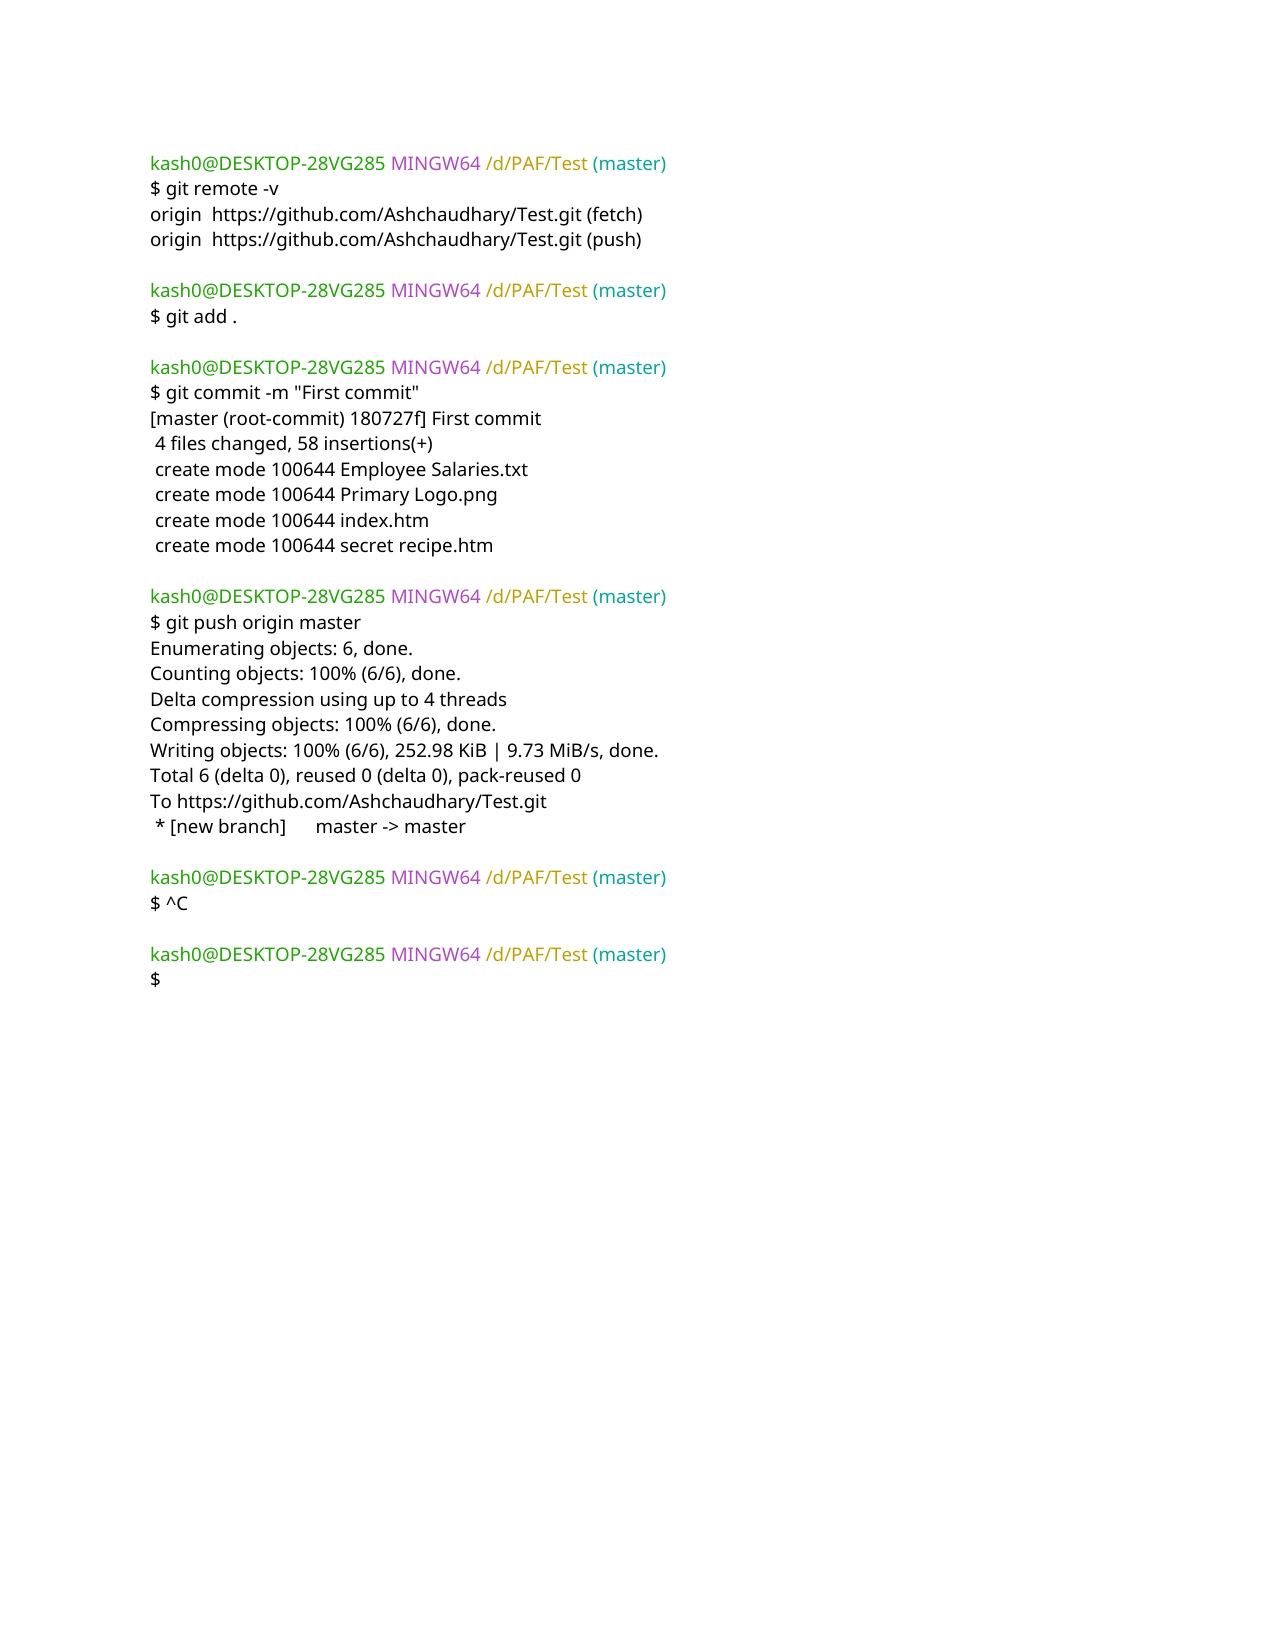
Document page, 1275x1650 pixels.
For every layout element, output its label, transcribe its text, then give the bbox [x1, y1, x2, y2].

text create mode 100644 secret recipe.htm [150, 533, 1125, 558]
text Writing objects: 100% (6/6), 252.98 KiB | 9.73 MiB/s, done. [150, 737, 1125, 762]
text Delta compression using up to 4 threads [150, 686, 1125, 711]
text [150, 150, 1125, 176]
text Counting objects: 100% (6/6), done. [150, 660, 1125, 686]
text Total 6 (delta 0), reused 0 (delta 0), pack-reused 0 [150, 762, 1125, 788]
text origin https://github.com/Ashchaudhary/Test.git (push) [150, 227, 1125, 252]
text create mode 100644 Primary Logo.png [150, 482, 1125, 507]
text 4 files changed, 58 insertions(+) [150, 431, 1125, 456]
text kash0@DESKTOP-28VG285 MINGW64 /d/PAF/Test (master) [150, 278, 1125, 303]
text kash0@DESKTOP-28VG285 MINGW64 /d/PAF/Test (master) [150, 941, 1125, 967]
text To https://github.com/Ashchaudhary/Test.git [150, 788, 1125, 813]
text $ git add . [150, 303, 1125, 329]
text $ [150, 967, 1125, 992]
text * [new branch] master -> master [150, 813, 1125, 839]
text Compressing objects: 100% (6/6), done. [150, 711, 1125, 737]
text $ git push origin master [150, 609, 1125, 635]
text Enumerating objects: 6, done. [150, 635, 1125, 660]
text kash0@DESKTOP-28VG285 MINGW64 /d/PAF/Test (master) [150, 354, 1125, 380]
text [master (root-commit) 180727f] First commit [150, 405, 1125, 431]
text $ ^C [150, 890, 1125, 916]
text kash0@DESKTOP-28VG285 MINGW64 /d/PAF/Test (master) [150, 864, 1125, 890]
text create mode 100644 Employee Salaries.txt [150, 456, 1125, 482]
text create mode 100644 index.htm [150, 507, 1125, 533]
text kash0@DESKTOP-28VG285 MINGW64 /d/PAF/Test (master) [150, 584, 1125, 609]
text $ git commit -m "First commit" [150, 380, 1125, 405]
text $ git remote -v [150, 176, 1125, 201]
text origin https://github.com/Ashchaudhary/Test.git (fetch) [150, 201, 1125, 227]
